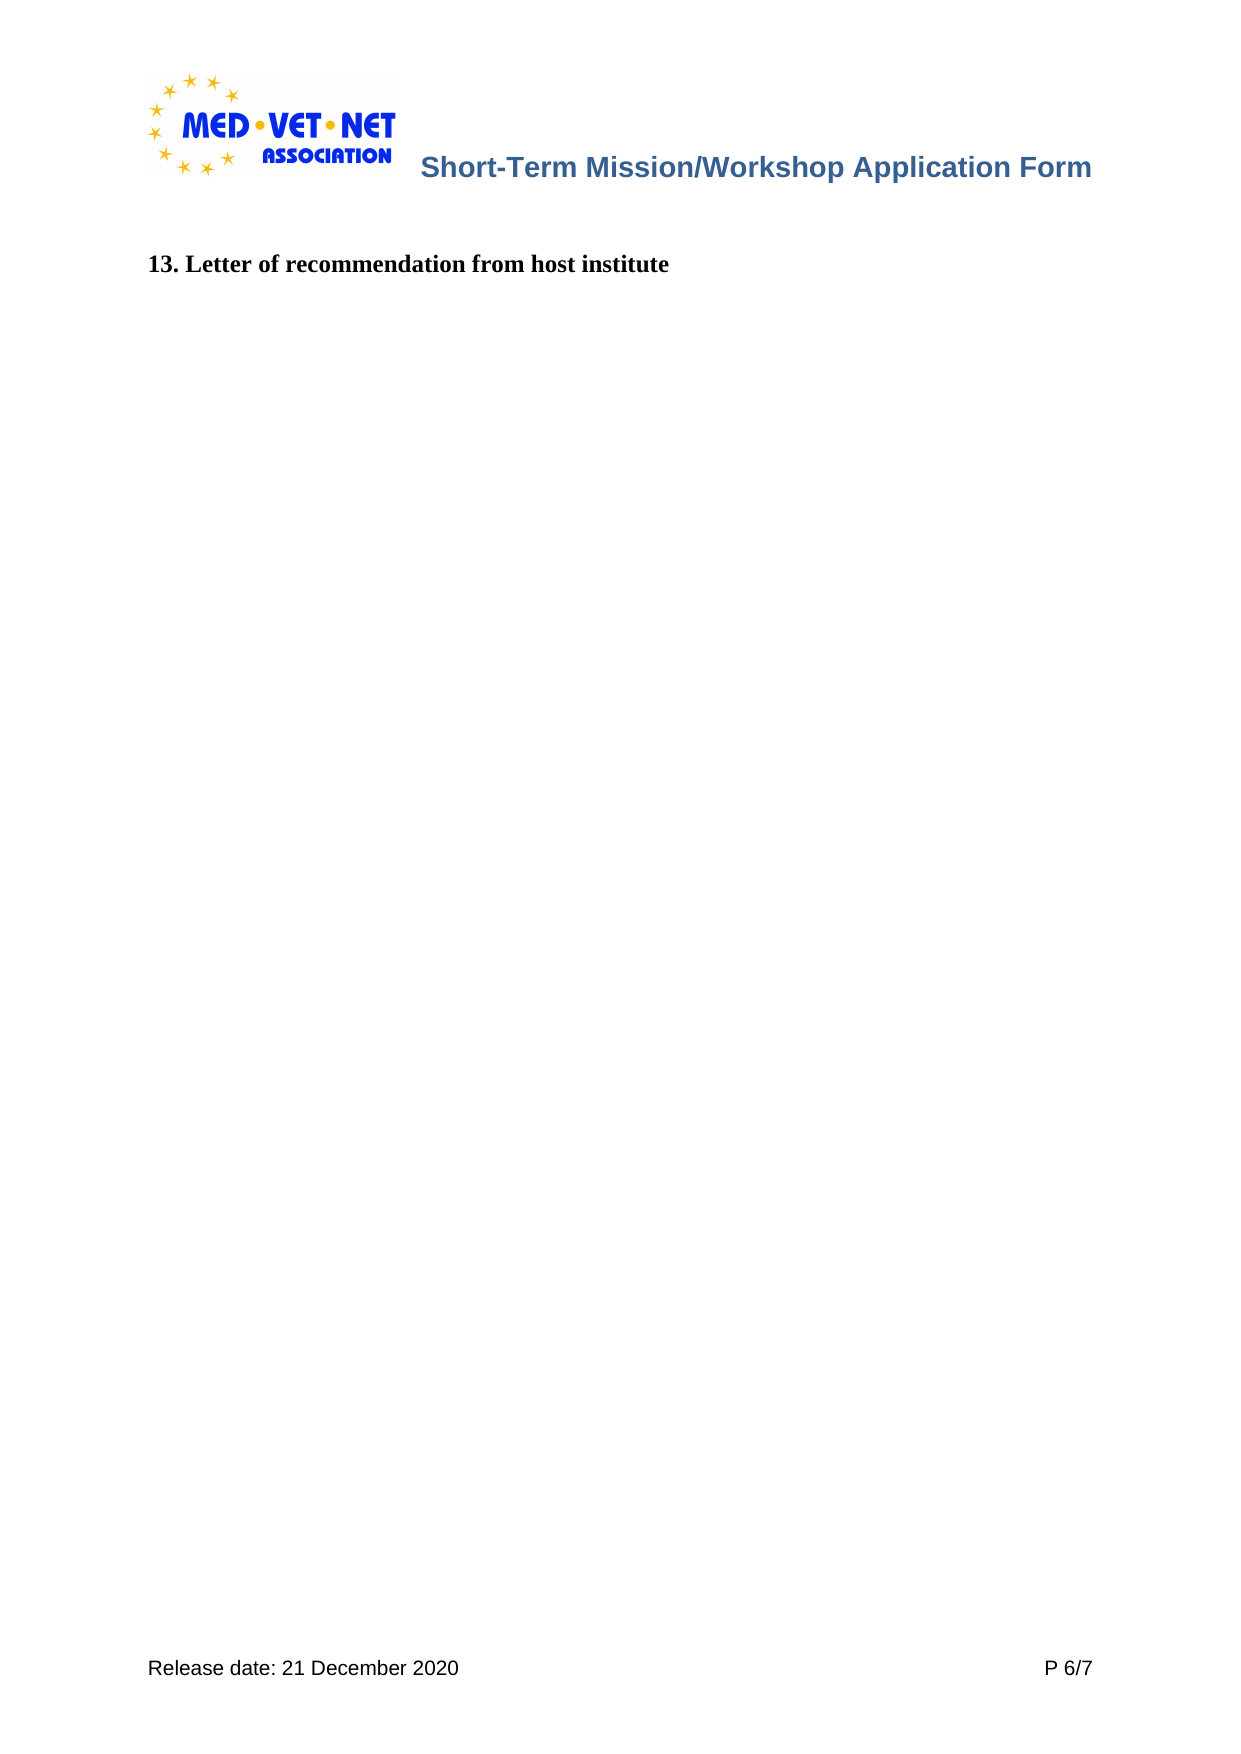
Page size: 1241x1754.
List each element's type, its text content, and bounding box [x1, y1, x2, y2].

list Letter of recommendation from host institute [148, 249, 1092, 278]
picture [147, 73, 396, 177]
